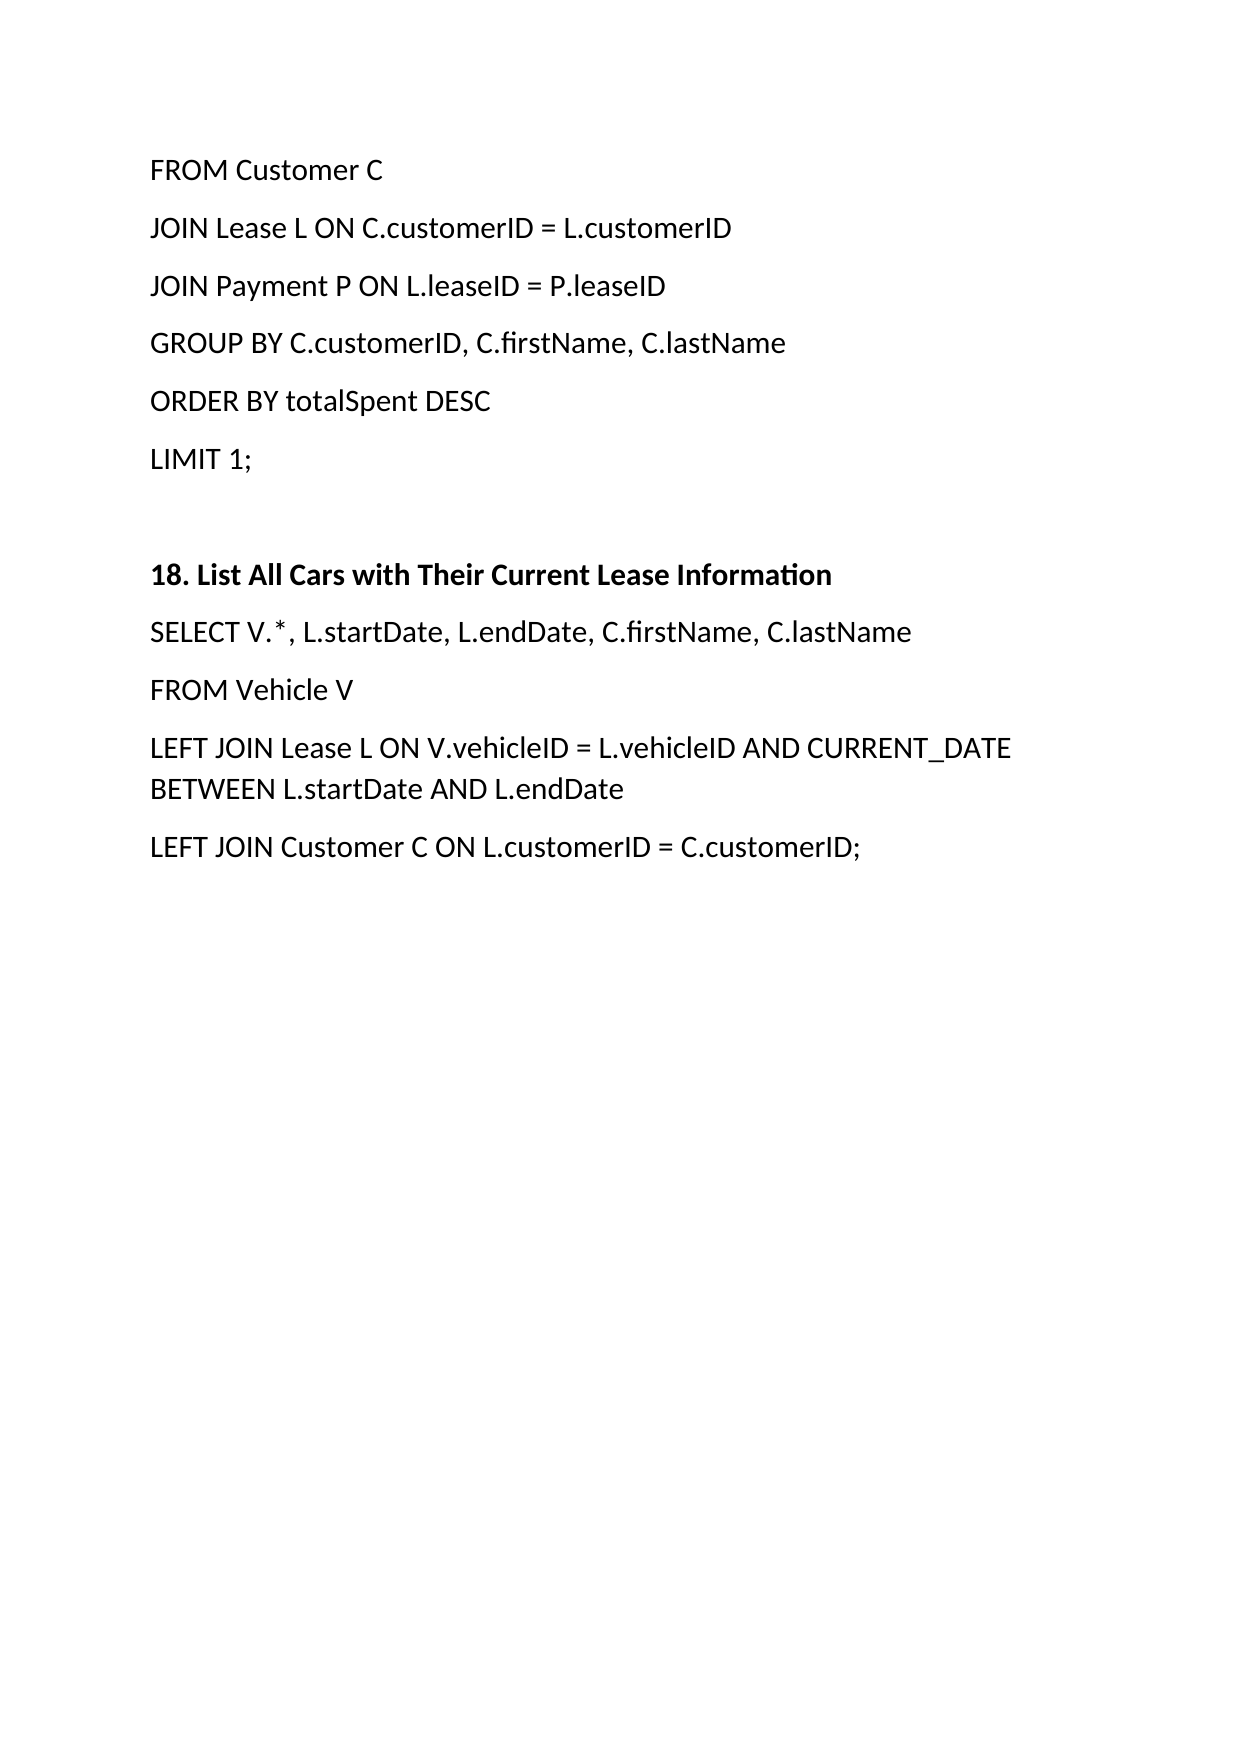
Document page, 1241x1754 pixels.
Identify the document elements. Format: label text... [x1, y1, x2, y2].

text FROM Vehicle V [150, 670, 1090, 708]
text FROM Customer C [150, 150, 1090, 188]
text JOIN Lease L ON C.customerID = L.customerID [150, 208, 1090, 246]
text GROUP BY C.customerID, C.firstName, C.lastName [150, 323, 1090, 362]
text LEFT JOIN Customer C ON L.customerID = C.customerID; [150, 827, 1090, 865]
text JOIN Payment P ON L.leaseID = P.leaseID [150, 266, 1090, 304]
text SELECT V.*, L.startDate, L.endDate, C.firstName, C.lastName [150, 612, 1090, 651]
text LIMIT 1; [150, 439, 1090, 477]
text ORDER BY totalSpent DESC [150, 381, 1090, 419]
text LEFT JOIN Lease L ON V.vehicleID = L.vehicleID AND CURRENT_DATE BETWEEN L.startDate AND L.endDate [150, 728, 1090, 807]
text 18. List All Cars with Their Current Lease Information [150, 555, 1090, 593]
